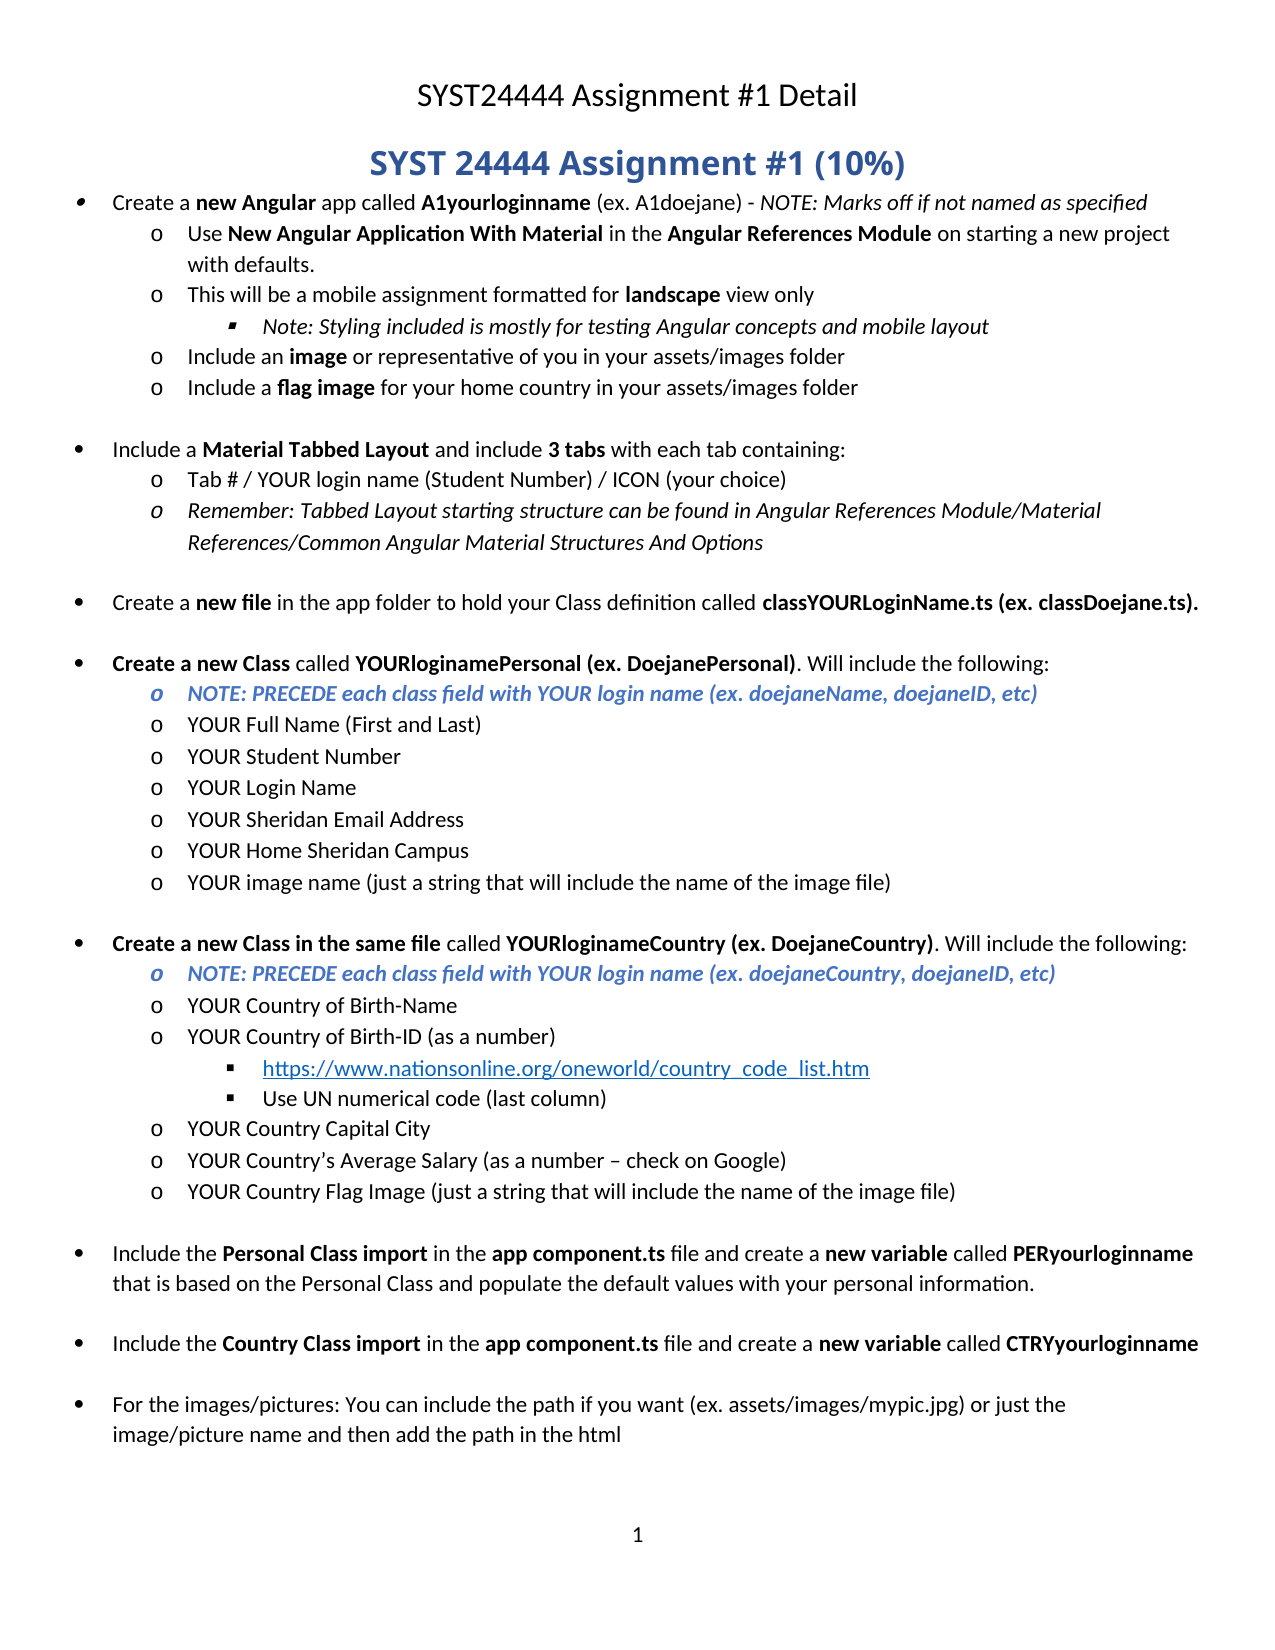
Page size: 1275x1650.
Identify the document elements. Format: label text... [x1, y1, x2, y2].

list YOUR Home Sheridan Campus [150, 836, 1200, 866]
list YOUR image name (just a string that will include the name of the image file) [150, 868, 1200, 927]
list YOUR Country’s Average Salary (as a number – check on Google) [150, 1146, 1200, 1175]
list YOUR Country Flag Image (just a string that will include the name of the image file) [150, 1177, 1200, 1237]
list NOTE: PRECEDE each class field with YOUR login name (ex. doejaneName, doejaneID, etc) [150, 679, 1200, 708]
list Create a new Class called YOURloginamePersonal (ex. DoejanePersonal). Will include the following: [75, 649, 1200, 677]
list Include the Country Class import in the app component.ts file and create a new variable called CTRYyourloginname [75, 1329, 1200, 1388]
list NOTE: PRECEDE each class field with YOUR login name (ex. doejaneCountry, doejaneID, etc) [150, 959, 1200, 989]
list Include the Personal Class import in the app component.ts file and create a new variable called PERyourloginname that is based on the Personal Class and populate the default values with your personal information. [75, 1239, 1200, 1327]
list YOUR Login Name [150, 773, 1200, 803]
list Tab # / YOUR login name (Student Number) / ICON (your choice) [150, 465, 1200, 494]
list Include a flag image for your home country in your assets/images folder [150, 373, 1200, 433]
list YOUR Full Name (First and Last) [150, 711, 1200, 740]
list Use New Angular Application With Material in the Angular References Module on starting a new project with defaults. [150, 219, 1200, 278]
list For the images/pictures: You can include the path if you want (ex. assets/images/mypic.jpg) or just the image/picture name and then add the path in the html [75, 1390, 1200, 1478]
list YOUR Country Capital City [150, 1114, 1200, 1143]
list Include a Material Tabbed Layout and include 3 tabs with each tab containing: [75, 435, 1200, 463]
subtitle SYST 24444 Assignment #1 (10%) [75, 139, 1200, 185]
list YOUR Country of Birth-ID (as a number) [150, 1022, 1200, 1052]
list https://www.nationsonline.org/oneworld/country_code_list.htm [225, 1054, 1200, 1082]
list YOUR Sheridan Email Address [150, 805, 1200, 834]
list Create a new file in the app folder to hold your Class definition called classYOURLoginName.ts (ex. classDoejane.ts). [75, 588, 1200, 647]
list Create a new Class in the same file called YOURloginameCountry (ex. DoejaneCountry). Will include the following: [75, 929, 1200, 957]
list This will be a mobile assignment formatted for landscape view only [150, 280, 1200, 309]
list Include an image or representative of you in your assets/images folder [150, 342, 1200, 371]
list YOUR Country of Birth-Name [150, 991, 1200, 1020]
list Use UN numerical code (last column) [225, 1084, 1200, 1112]
list Note: Styling included is mostly for testing Angular concepts and mobile layout [225, 312, 1200, 340]
list YOUR Student Number [150, 742, 1200, 771]
list Create a new Angular app called A1yourloginname (ex. A1doejane) - NOTE: Marks off if not named as specified [75, 188, 1200, 217]
list Remember: Tabbed Layout starting structure can be found in Angular References Module/Material References/Common Angular Material Structures And Options [150, 497, 1200, 556]
